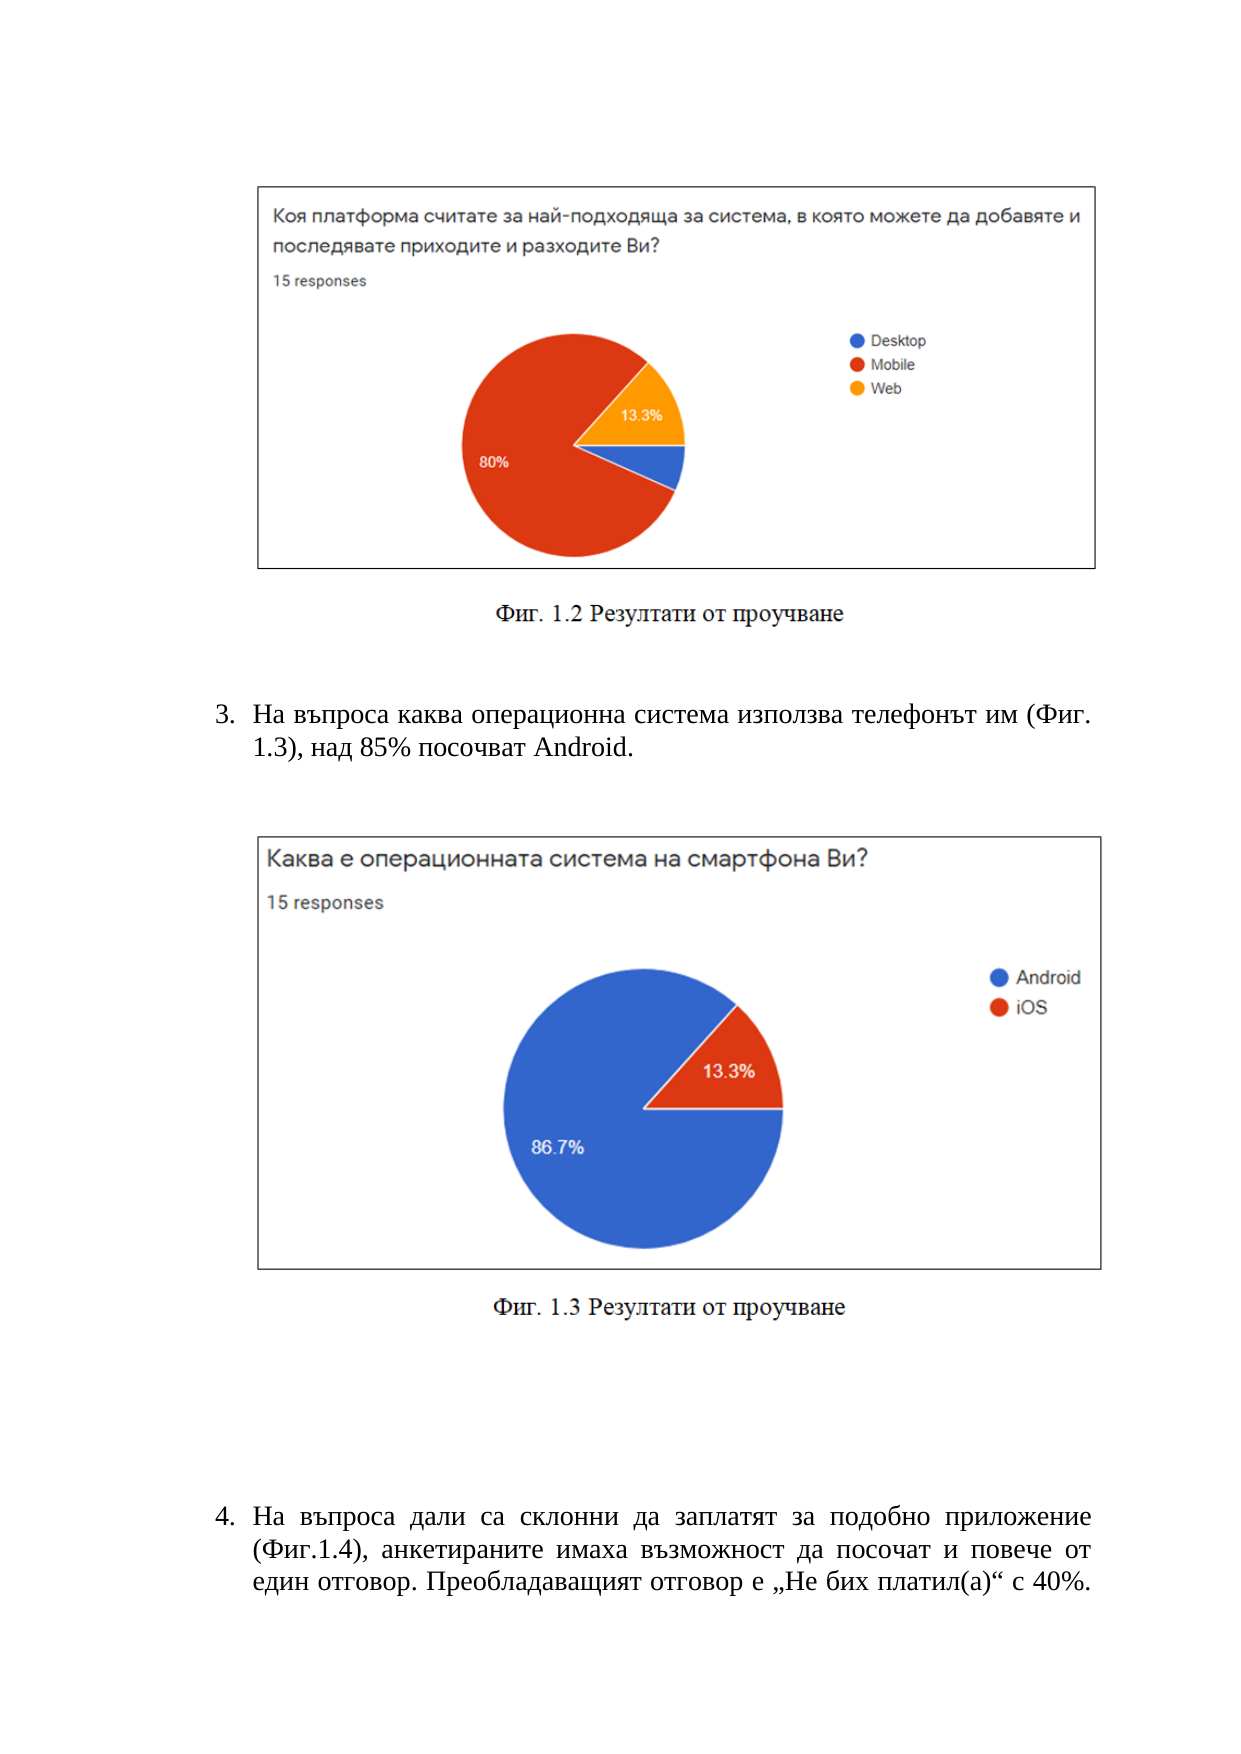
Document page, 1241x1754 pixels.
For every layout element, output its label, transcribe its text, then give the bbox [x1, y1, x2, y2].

picture [252, 832, 1107, 1327]
list На въпроса каква операционна система използва телефонът им (Фиг. 1.3), над 85% посочват Android. [215, 698, 1093, 762]
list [215, 1499, 1093, 1596]
picture [252, 182, 1100, 630]
